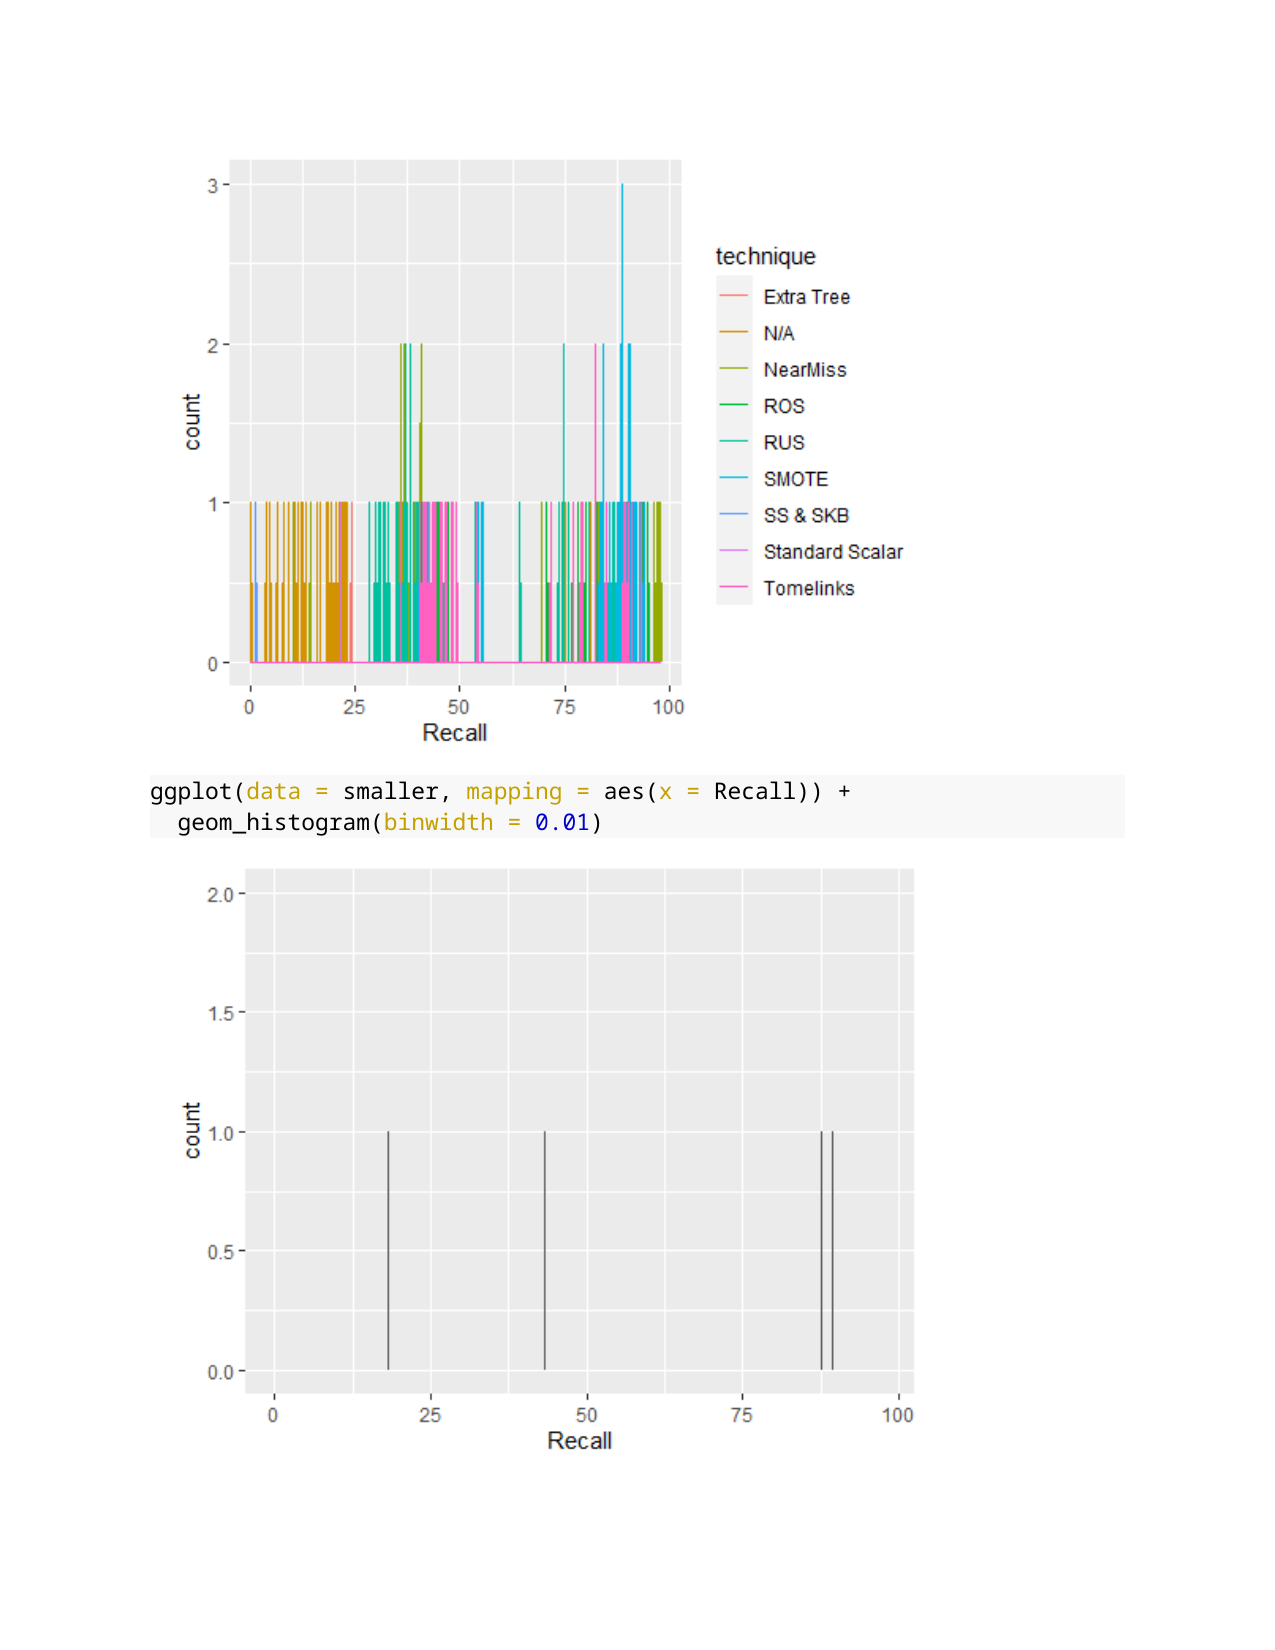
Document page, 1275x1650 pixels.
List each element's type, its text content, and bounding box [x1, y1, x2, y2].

picture [168, 150, 927, 757]
picture [168, 858, 927, 1465]
text ggplot(data = smaller, mapping = aes(x = Recall)) + geom_histogram(binwidth = 0.01) [604, 775, 1125, 838]
